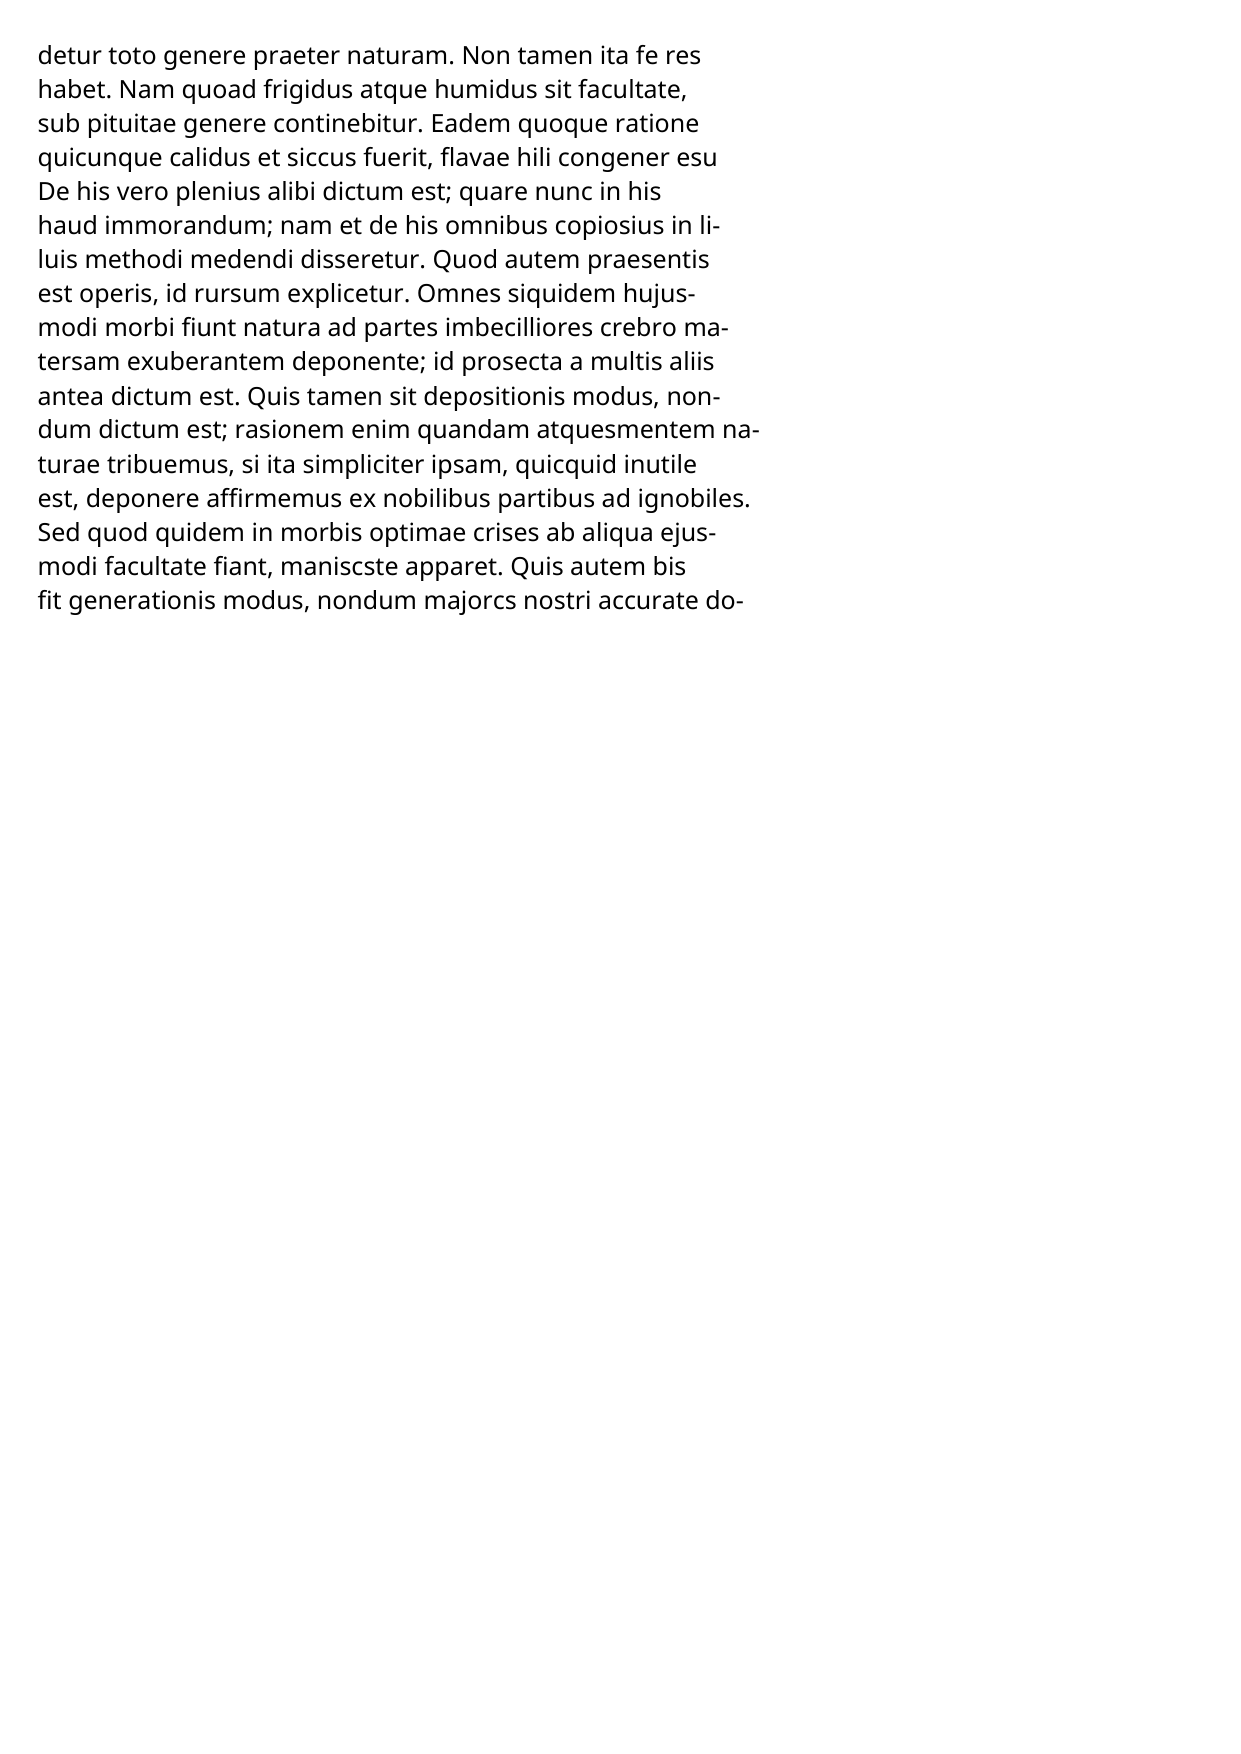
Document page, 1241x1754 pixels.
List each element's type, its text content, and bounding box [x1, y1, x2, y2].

text detur toto genere praeter naturam. Non tamen ita fe res habet. Nam quoad frigidus atque humidus sit facultate, sub pituitae genere continebitur. Eadem quoque ratione quicunque calidus et siccus fuerit, flavae hili congener esu De his vero plenius alibi dictum est; quare nunc in his haud immorandum; nam et de his omnibus copiosius in li- luis methodi medendi disseretur. Quod autem praesentis est operis, id rursum explicetur. Omnes siquidem hujus- modi morbi fiunt natura ad partes imbecilliores crebro ma- tersam exuberantem deponente; id prosecta a multis aliis antea dictum est. Quis tamen sit depositionis modus, non- dum dictum est; rasionem enim quandam atquesmentem na- turae tribuemus, si ita simpliciter ipsam, quicquid inutile est, deponere affirmemus ex nobilibus partibus ad ignobiles. Sed quod quidem in morbis optimae crises ab aliqua ejus- modi facultate fiant, maniscste apparet. Quis autem bis fit generationis modus, nondum majorcs nostri accurate do- [37, 37, 1203, 617]
